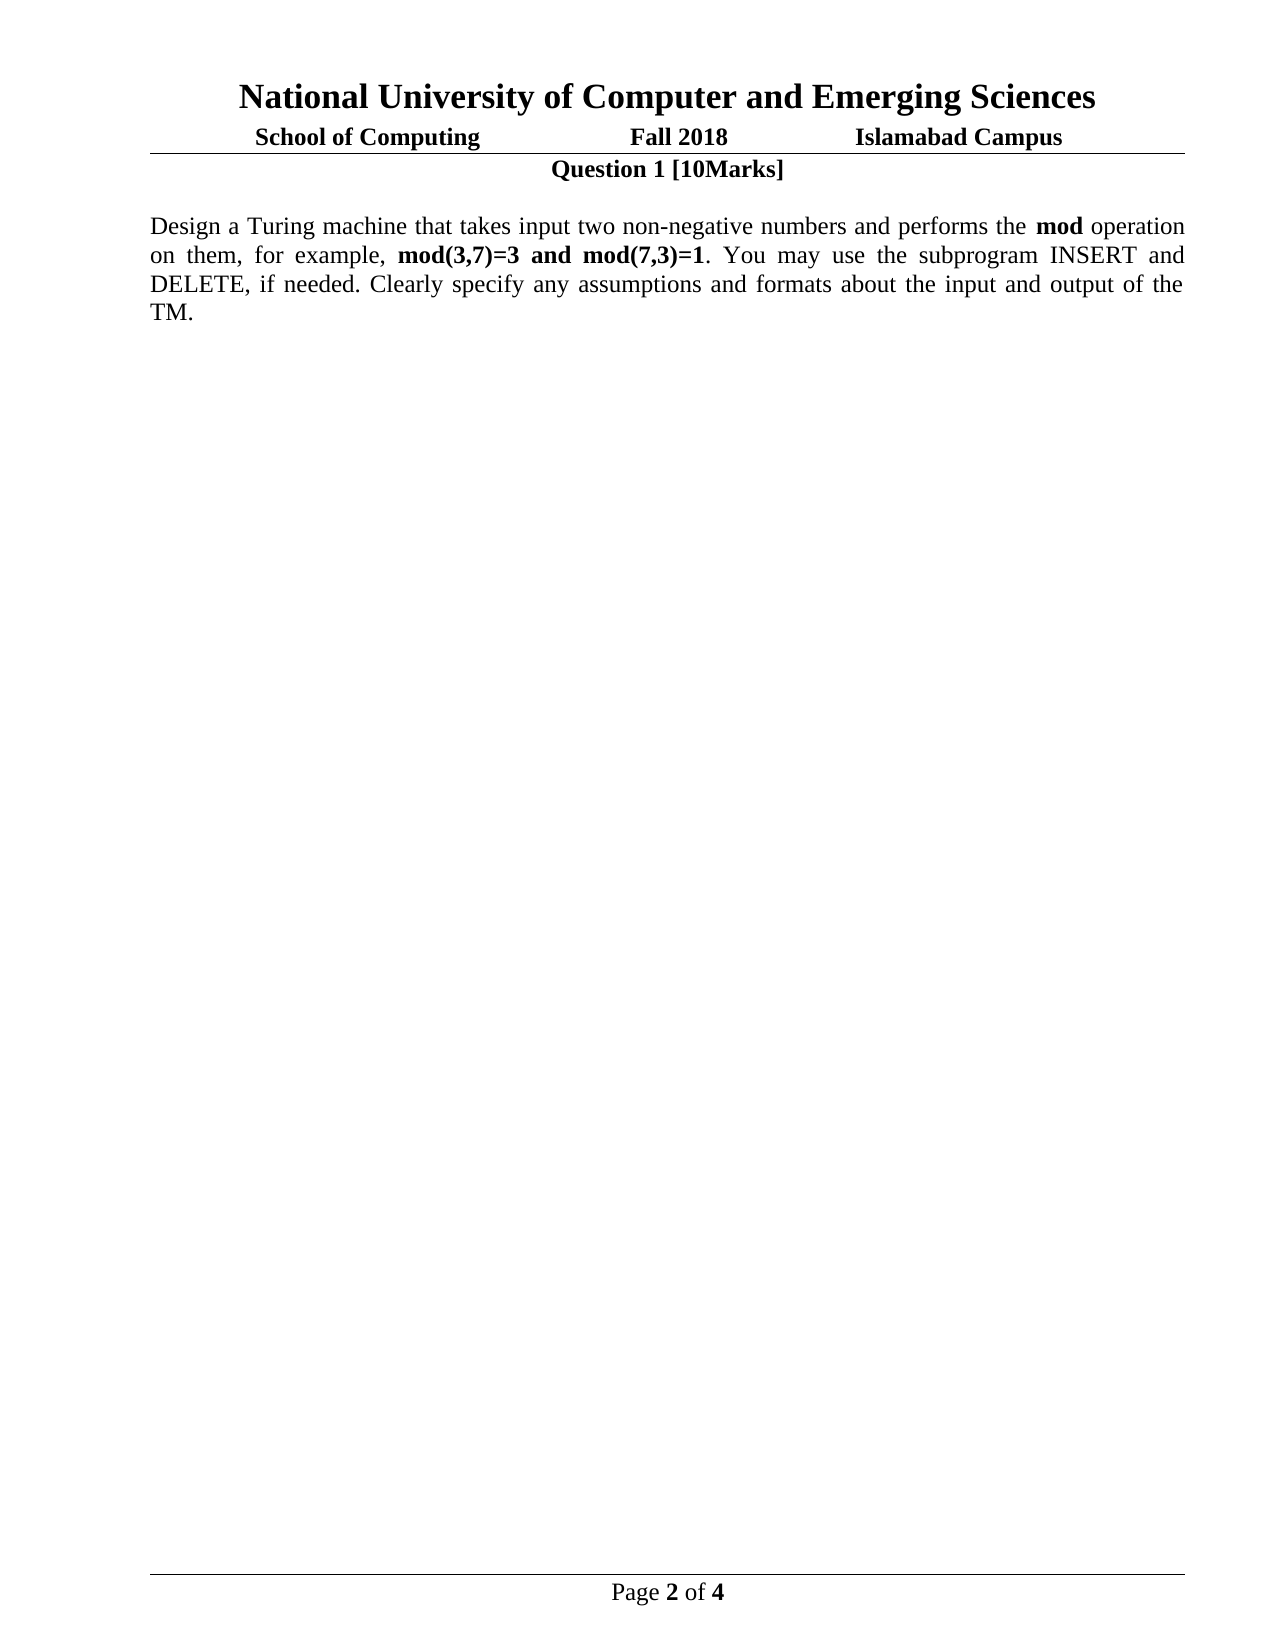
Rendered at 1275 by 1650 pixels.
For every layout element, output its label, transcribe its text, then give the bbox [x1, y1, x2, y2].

text Question 1 [10Marks] [150, 154, 1185, 182]
text Design a Turing machine that takes input two non-negative numbers and performs the mod operation on them, for example, mod(3,7)=3 and mod(7,3)=1. You may use the subprogram INSERT and DELETE, if needed. Clearly specify any assumptions and formats about the input and output of the TM. [150, 211, 1185, 326]
